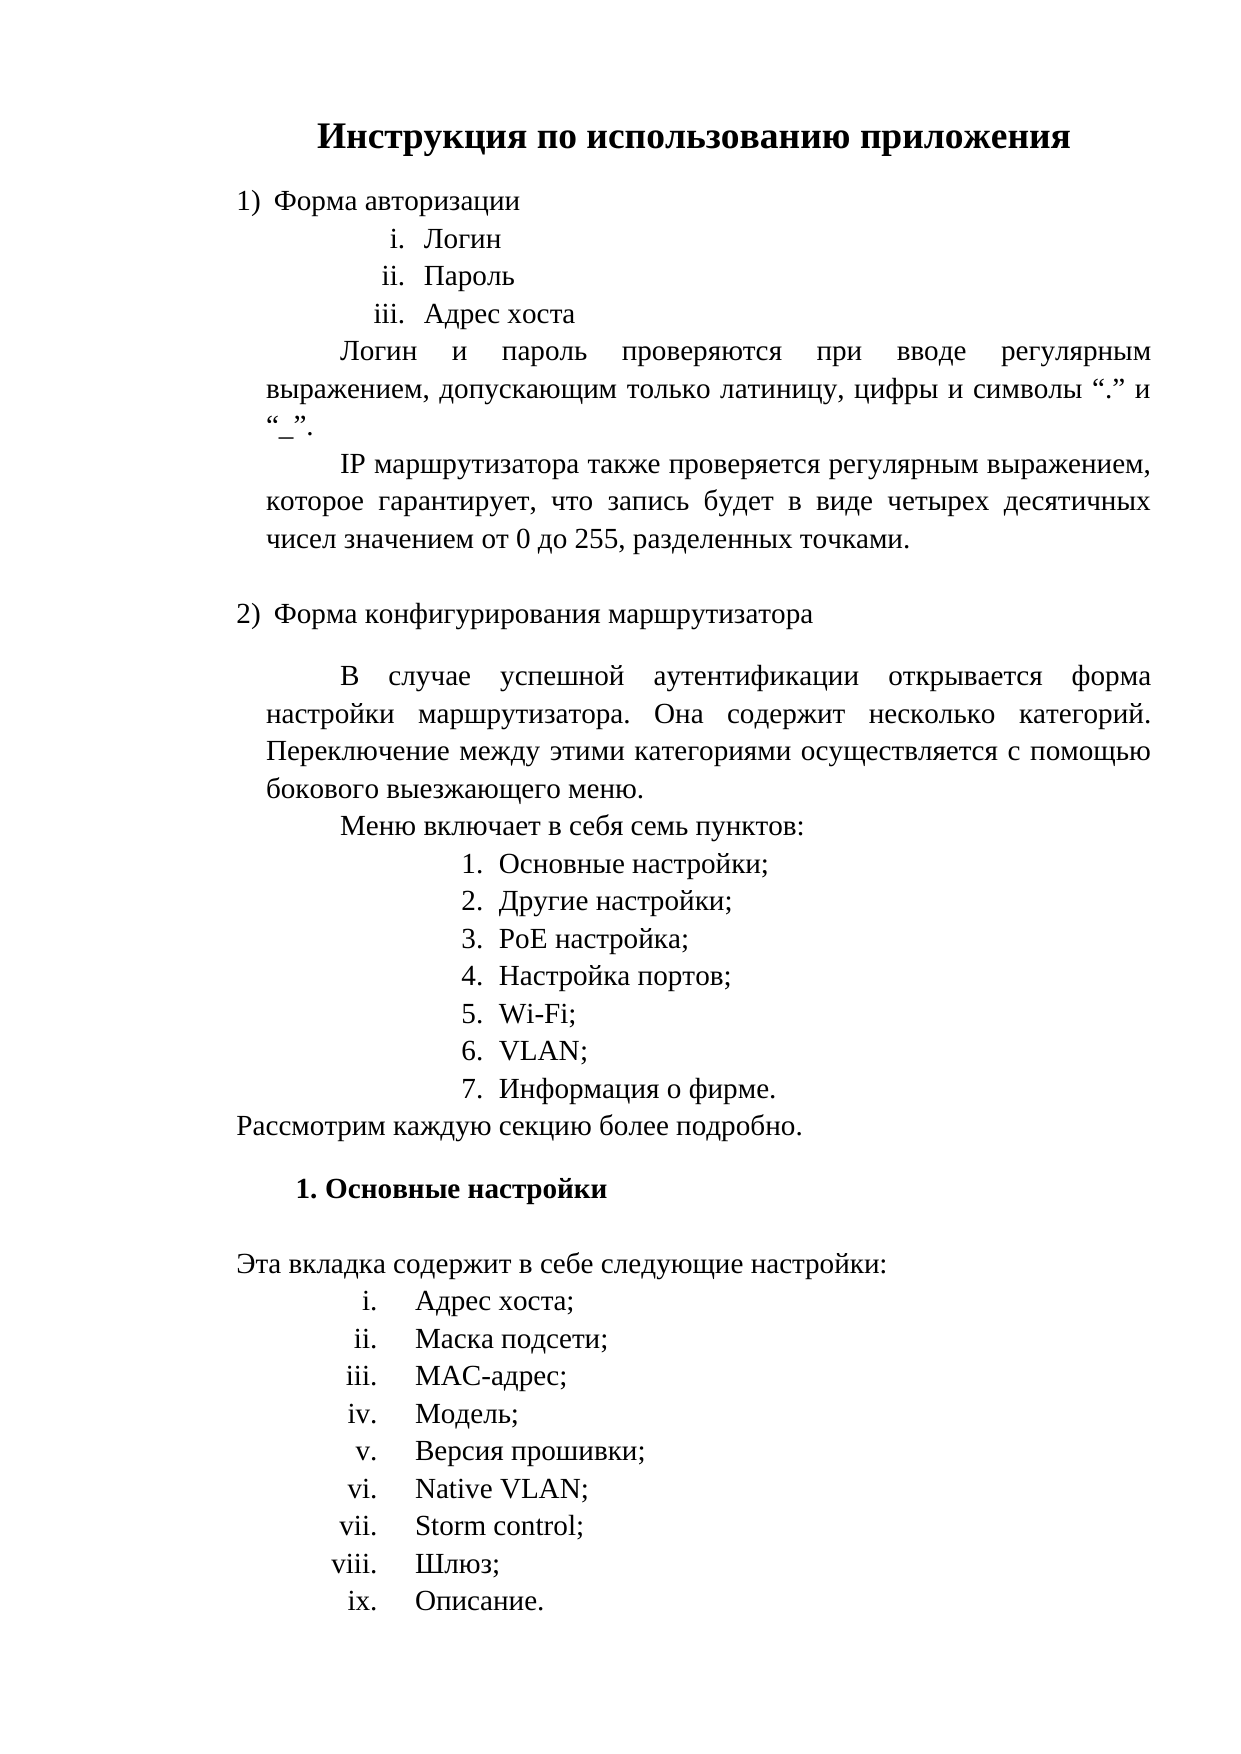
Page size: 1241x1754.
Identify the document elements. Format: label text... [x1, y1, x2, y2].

list Логин [405, 218, 1152, 256]
list Версия прошивки; [377, 1431, 1152, 1468]
text IP маршрутизатора также проверяется регулярным выражением, которое гарантирует, что запись будет в виде четырех десятичных чисел значением от 0 до 255, разделенных точками. [266, 443, 1152, 556]
list Форма конфигурирования маршрутизатора [236, 593, 1152, 631]
text Инструкция по использованию приложения [177, 118, 1152, 156]
text Рассмотрим каждую секцию более подробно. [177, 1106, 1152, 1143]
list Адрес хоста; [377, 1281, 1152, 1318]
list Wi-Fi; [461, 993, 1152, 1031]
list Native VLAN; [377, 1468, 1152, 1506]
list Основные настройки [295, 1168, 1152, 1206]
text Эта вкладка содержит в себе следующие настройки: [177, 1243, 1152, 1281]
list Storm control; [377, 1506, 1152, 1543]
list VLAN; [461, 1031, 1152, 1068]
list Описание. [377, 1581, 1152, 1618]
list Адрес хоста [405, 293, 1152, 331]
list Настройка портов; [461, 956, 1152, 993]
list Информация о фирме. [461, 1068, 1152, 1106]
list Пароль [405, 256, 1152, 293]
list Основные настройки; [461, 843, 1152, 881]
list Шлюз; [377, 1543, 1152, 1581]
text Логин и пароль проверяются при вводе регулярным выражением, допускающим только латиницу, цифры и символы “.” и “_”. [266, 331, 1152, 443]
list Модель; [377, 1393, 1152, 1431]
list Маска подсети; [377, 1318, 1152, 1356]
list MAC-адрес; [377, 1356, 1152, 1393]
list PoE настройка; [461, 918, 1152, 956]
text В случае успешной аутентификации открывается форма настройки маршрутизатора. Она содержит несколько категорий. Переключение между этими категориями осуществляется с помощью бокового выезжающего меню. [266, 656, 1152, 806]
list Форма авторизации [236, 181, 1152, 218]
list Другие настройки; [461, 881, 1152, 918]
text Меню включает в себя семь пунктов: [266, 806, 1152, 843]
